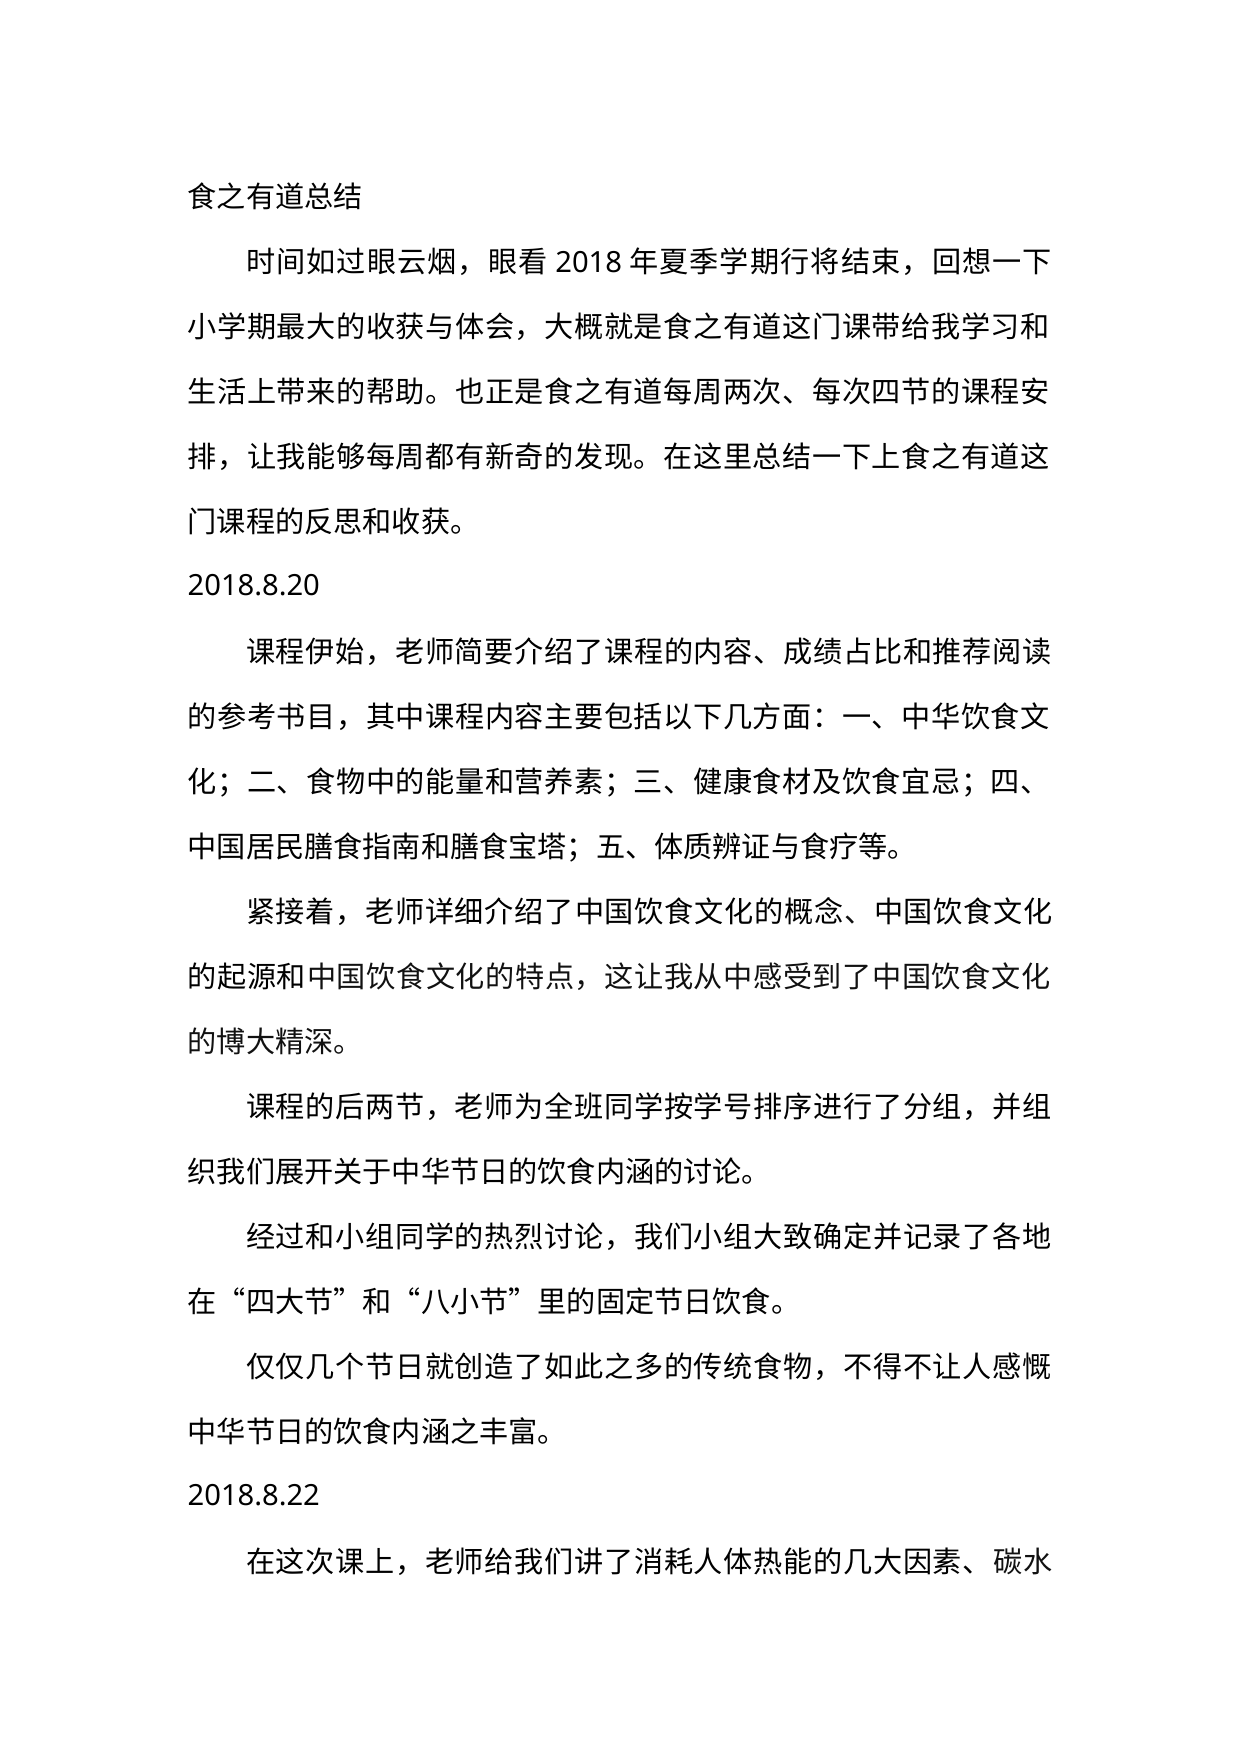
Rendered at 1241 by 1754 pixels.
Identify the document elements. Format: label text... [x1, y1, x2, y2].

text 食之有道总结 [187, 162, 1053, 227]
text 经过和小组同学的热烈讨论，我们小组大致确定并记录了各地在“四大节”和“八小节”里的固定节日饮食。 [187, 1202, 1053, 1332]
text 2018.8.22 [187, 1462, 1053, 1527]
text 2018.8.20 [187, 552, 1053, 617]
text 课程伊始，老师简要介绍了课程的内容、成绩占比和推荐阅读的参考书目，其中课程内容主要包括以下几方面：一、中华饮食文化；二、食物中的能量和营养素；三、健康食材及饮食宜忌；四、中国居民膳食指南和膳食宝塔；五、体质辨证与食疗等。 [187, 617, 1053, 877]
text 时间如过眼云烟，眼看2018年夏季学期行将结束，回想一下小学期最大的收获与体会，大概就是食之有道这门课带给我学习和生活上带来的帮助。也正是食之有道每周两次、每次四节的课程安排，让我能够每周都有新奇的发现。在这里总结一下上食之有道这门课程的反思和收获。 [187, 227, 1053, 552]
text 紧接着，老师详细介绍了中国饮食文化的概念、中国饮食文化的起源和中国饮食文化的特点，这让我从中感受到了中国饮食文化的博大精深。 [187, 877, 1053, 1072]
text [187, 1527, 1053, 1592]
text 仅仅几个节日就创造了如此之多的传统食物，不得不让人感慨中华节日的饮食内涵之丰富。 [187, 1332, 1053, 1462]
text 课程的后两节，老师为全班同学按学号排序进行了分组，并组织我们展开关于中华节日的饮食内涵的讨论。 [187, 1072, 1053, 1202]
